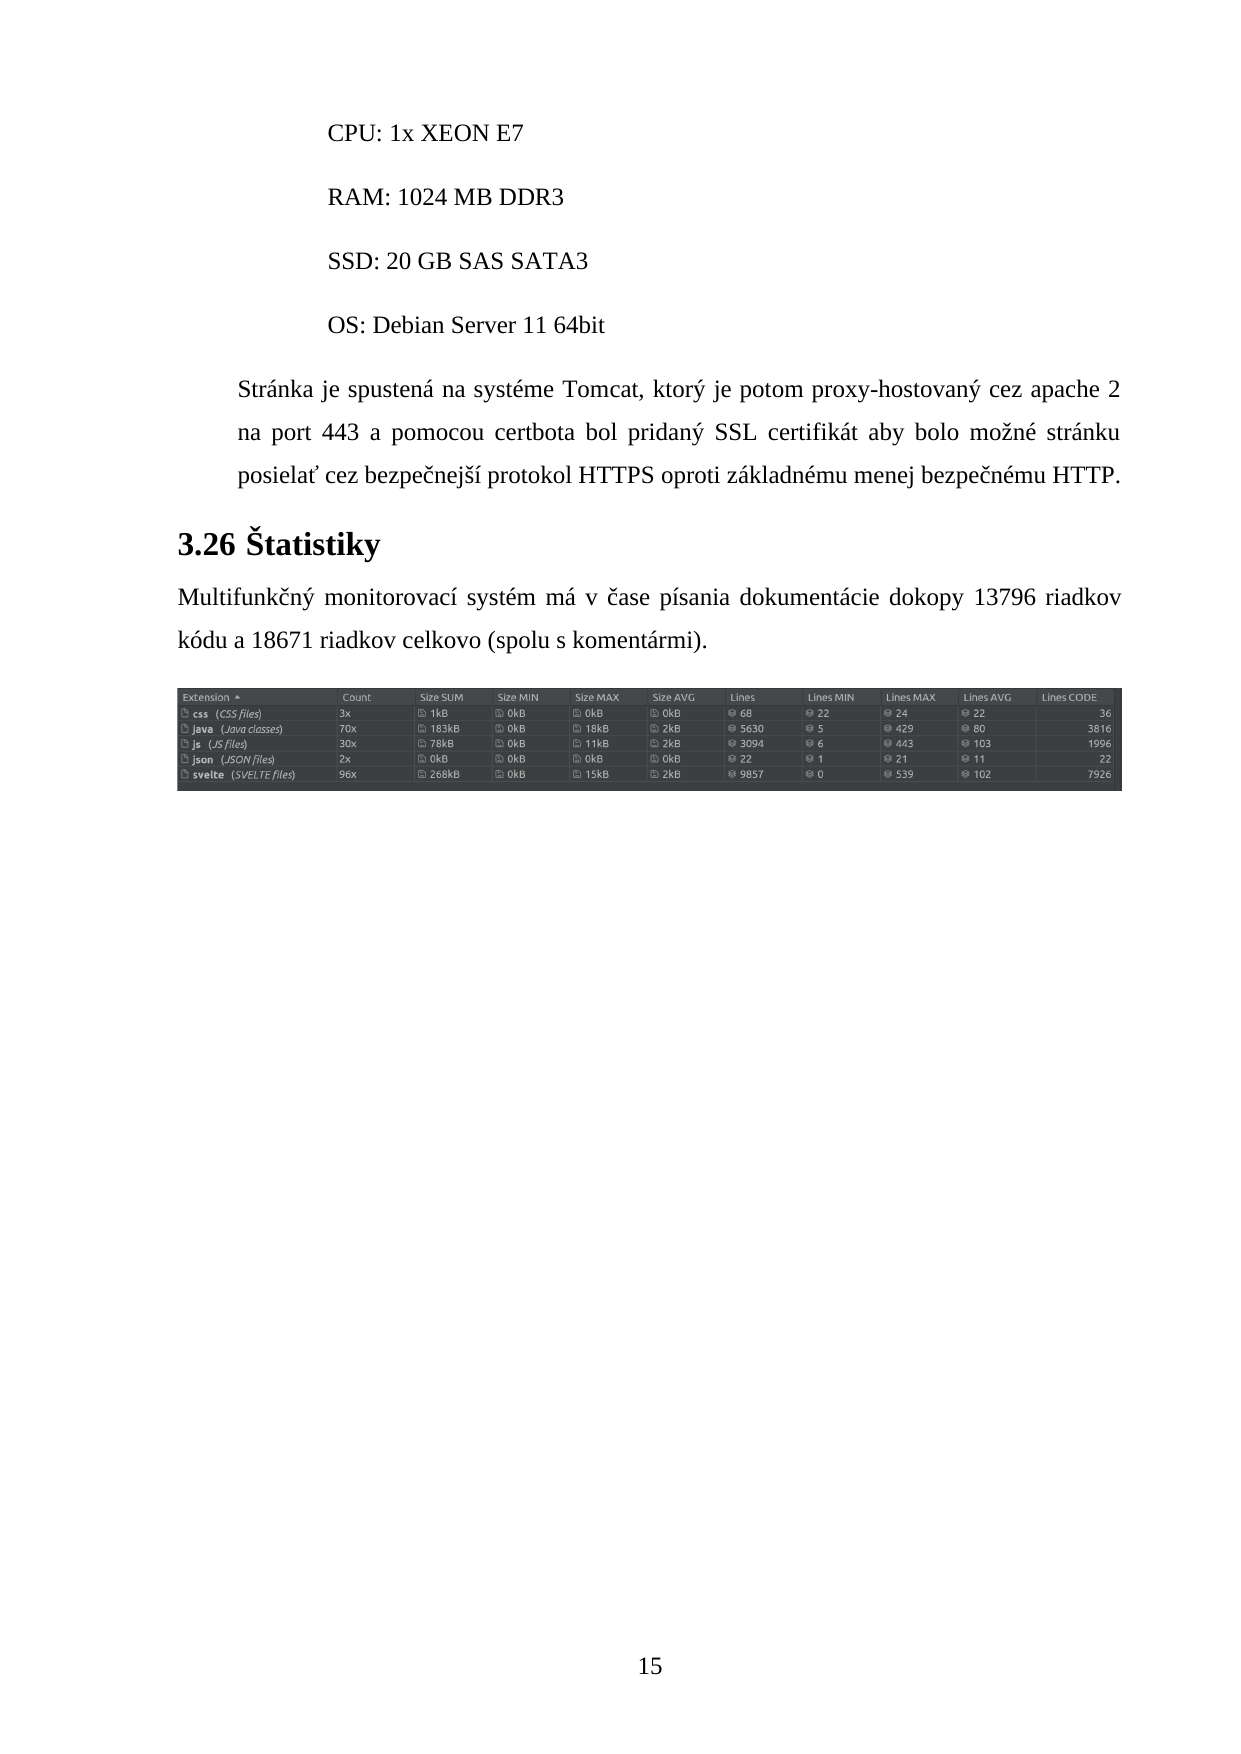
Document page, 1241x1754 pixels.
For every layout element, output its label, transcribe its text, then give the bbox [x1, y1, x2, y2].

text SSD: 20 GB SAS SATA3 [252, 246, 1122, 275]
text OS: Debian Server 11 64bit [252, 310, 1122, 339]
text Multifunkčný monitorovací systém má v čase písania dokumentácie dokopy 13796 riadkov kódu a 18671 riadkov celkovo (spolu s komentármi). [177, 582, 1122, 653]
subtitle Štatistiky [177, 524, 1122, 562]
picture [177, 688, 1122, 791]
text RAM: 1024 MB DDR3 [252, 182, 1122, 211]
text Stránka je spustená na systéme Tomcat, ktorý je potom proxy-hostovaný cez apache 2 na port 443 a pomocou certbota bol pridaný SSL certifikát aby bolo možné stránku posielať cez bezpečnejší protokol HTTPS oproti základnému menej bezpečnému HTTP. [237, 374, 1122, 489]
text CPU: 1x XEON E7 [252, 118, 1122, 147]
